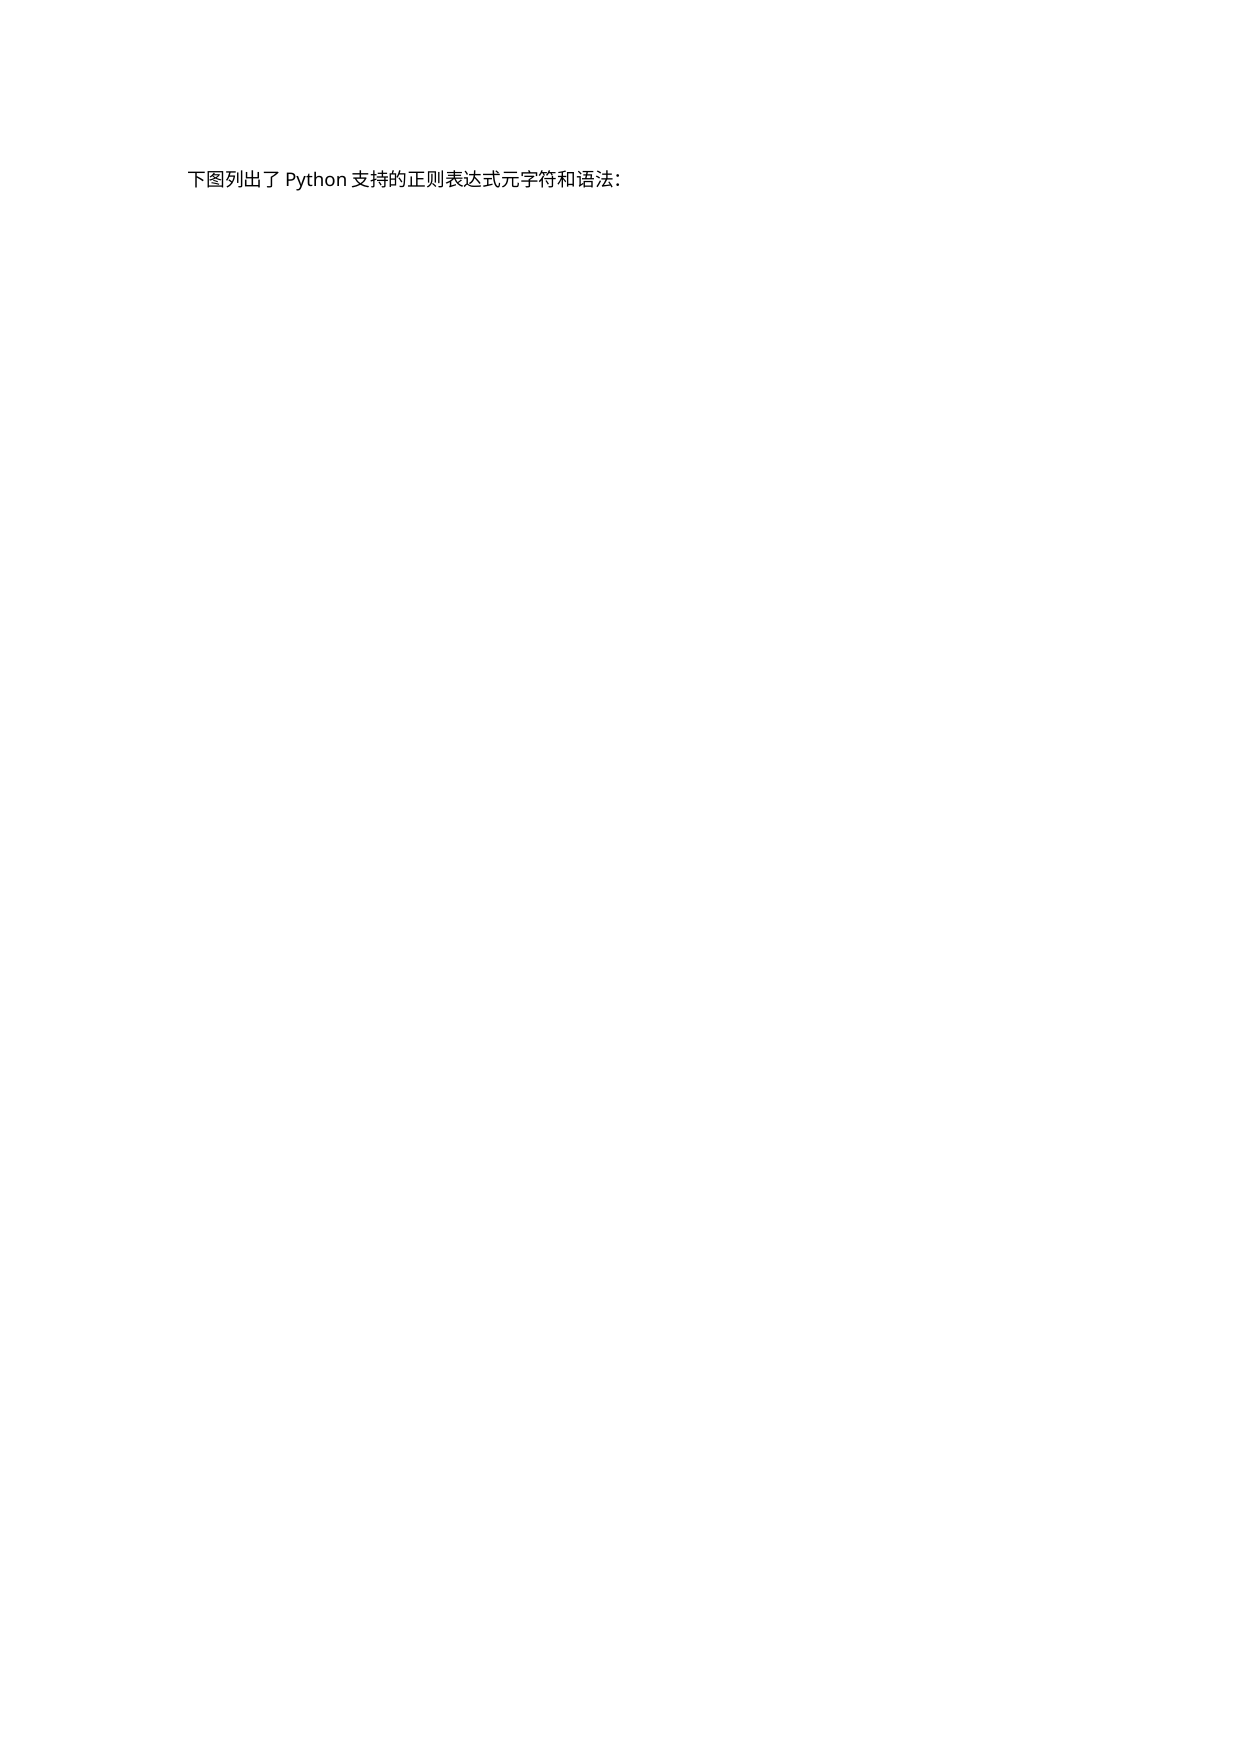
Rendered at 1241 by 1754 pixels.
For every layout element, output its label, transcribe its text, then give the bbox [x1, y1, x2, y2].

text 下图列出了Python支持的正则表达式元字符和语法： [187, 162, 1053, 194]
